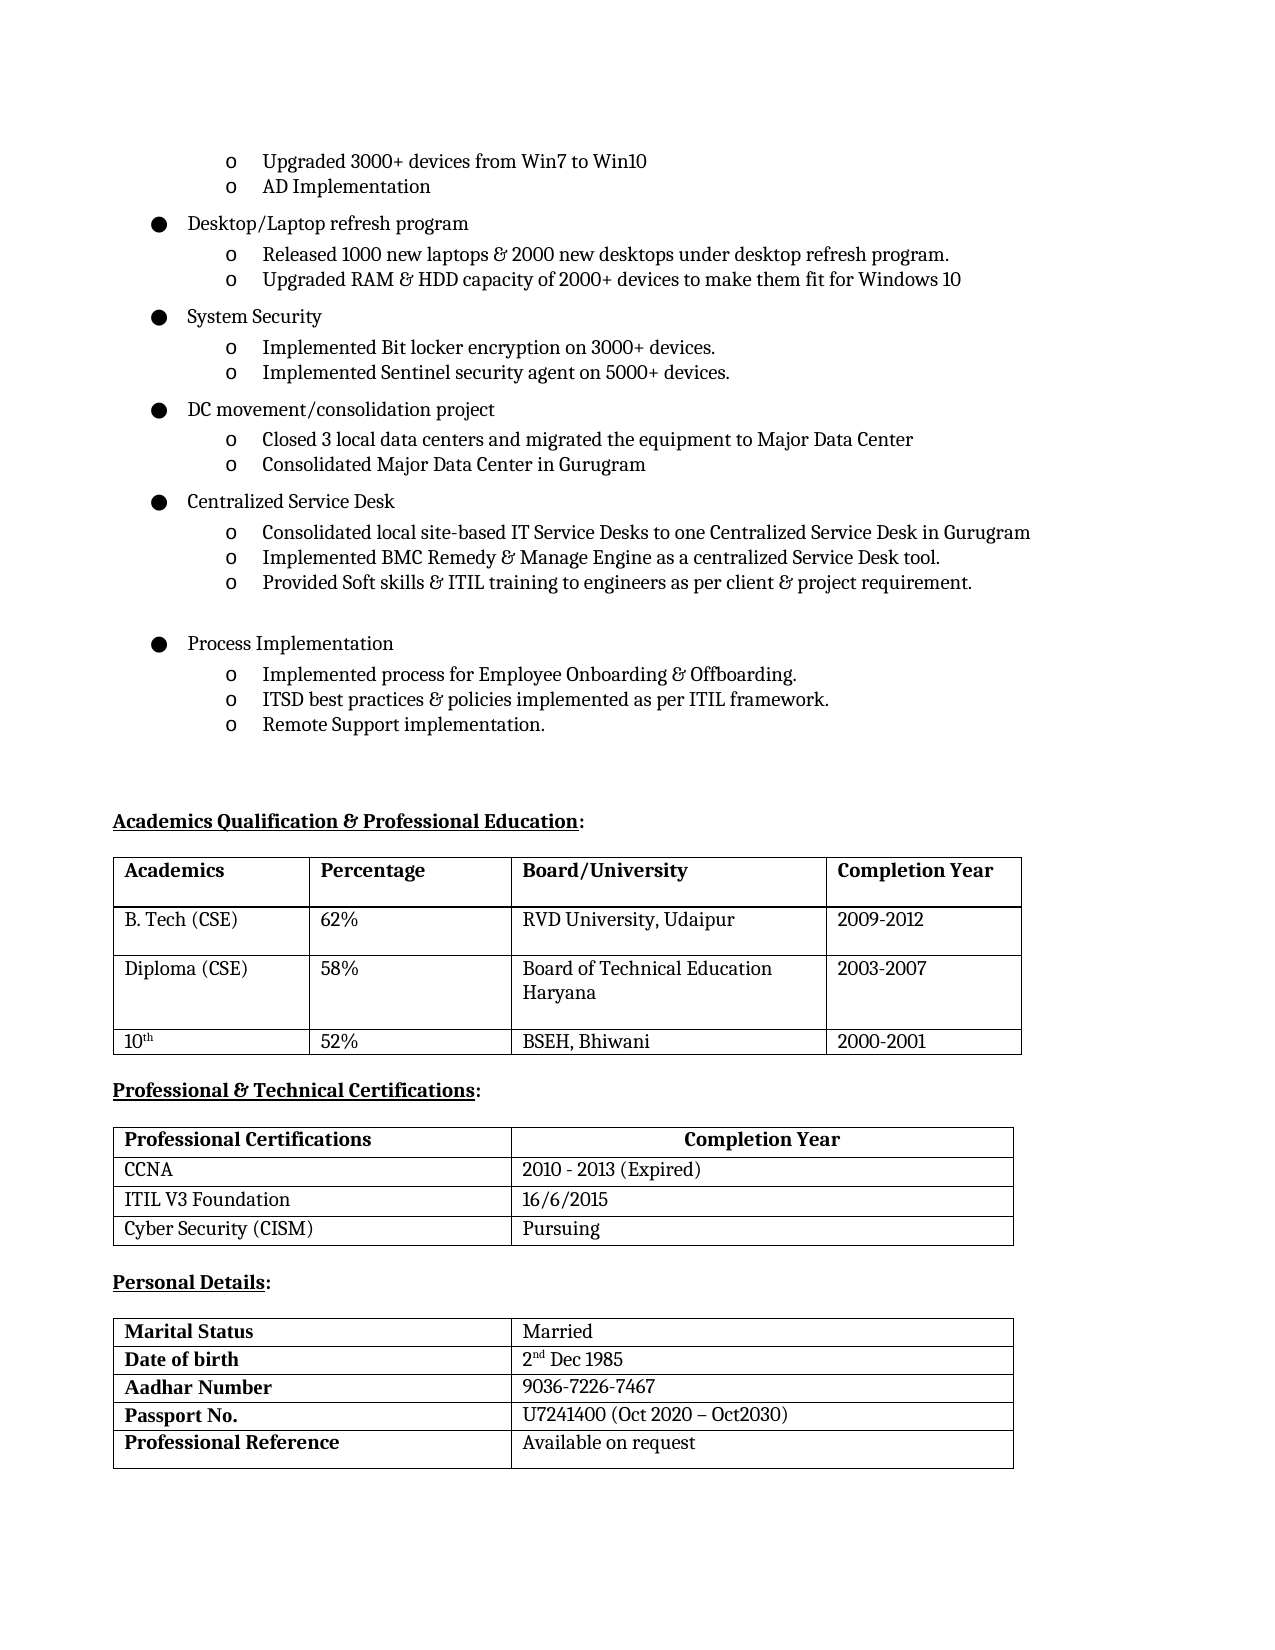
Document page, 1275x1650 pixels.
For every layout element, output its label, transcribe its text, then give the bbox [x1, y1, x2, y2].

list Implemented Sentinel security agent on 5000+ devices. [225, 360, 1162, 385]
table_cell B. Tech (CSE) [114, 908, 309, 955]
list Consolidated local site-based IT Service Desks to one Centralized Service Desk in Gurugram [225, 521, 1162, 546]
table_header Academics [114, 858, 309, 906]
table_cell Passport No. [114, 1403, 511, 1430]
table_header Board/University [512, 858, 826, 906]
list Upgraded RAM & HDD capacity of 2000+ devices to make them fit for Windows 10 [225, 268, 1162, 293]
table_cell BSEH, Bhiwani [512, 1030, 826, 1054]
list Upgraded 3000+ devices from Win7 to Win10 [225, 150, 1162, 175]
list Provided Soft skills & ITIL training to engineers as per client & project requirement. [225, 571, 1162, 596]
table_header Professional Certifications [114, 1128, 511, 1157]
table_cell Aadhar Number [114, 1375, 511, 1402]
list Released 1000 new laptops & 2000 new desktops under desktop refresh program. [225, 243, 1162, 268]
table_cell Diploma (CSE) [114, 956, 309, 1029]
table_cell 2000-2001 [827, 1030, 1021, 1054]
table_cell Professional Reference [114, 1431, 511, 1468]
table_cell 2009-2012 [827, 908, 1021, 955]
table_cell 52% [310, 1030, 511, 1054]
table_cell 58% [310, 956, 511, 1029]
table_cell Date of birth [114, 1347, 511, 1374]
list Process Implementation [150, 620, 1162, 662]
table_cell Board of Technical Education Haryana [512, 956, 826, 1029]
table_header Marital Status [114, 1319, 511, 1346]
table_cell 2010 - 2013 (Expired) [512, 1158, 1013, 1186]
table_cell 62% [310, 908, 511, 955]
list DC movement/consolidation project [150, 385, 1162, 428]
table_cell 2003-2007 [827, 956, 1021, 1029]
table_header Completion Year [512, 1128, 1013, 1157]
table_cell 16/6/2015 [512, 1187, 1013, 1216]
table_cell RVD University, Udaipur [512, 908, 826, 955]
list Consolidated Major Data Center in Gurugram [225, 453, 1162, 478]
table_header Completion Year [827, 858, 1021, 906]
text Professional & Technical Certifications: [112, 1079, 1162, 1103]
list Centralized Service Desk [150, 478, 1162, 521]
list Closed 3 local data centers and migrated the equipment to Major Data Center [225, 428, 1162, 453]
table_cell U7241400 (Oct 2020 – Oct2030) [512, 1403, 1013, 1430]
list Implemented Bit locker encryption on 3000+ devices. [225, 335, 1162, 360]
list ITSD best practices & policies implemented as per ITIL framework. [225, 687, 1162, 712]
list AD Implementation [225, 175, 1162, 200]
table_cell 10th [114, 1030, 309, 1054]
table_cell Cyber Security (CISM) [114, 1217, 511, 1245]
table_header Percentage [310, 858, 511, 906]
table_cell 2nd Dec 1985 [512, 1347, 1013, 1374]
list Remote Support implementation. [225, 712, 1162, 737]
list System Security [150, 293, 1162, 335]
table_header Married [512, 1319, 1013, 1346]
table_cell ITIL V3 Foundation [114, 1187, 511, 1216]
table_cell Available on request [512, 1431, 1013, 1468]
table_cell 9036-7226-7467 [512, 1375, 1013, 1402]
list Desktop/Laptop refresh program [150, 200, 1162, 243]
table_cell Pursuing [512, 1217, 1013, 1245]
list Implemented process for Employee Onboarding & Offboarding. [225, 662, 1162, 687]
text Academics Qualification & Professional Education: [112, 809, 1162, 833]
list Implemented BMC Remedy & Manage Engine as a centralized Service Desk tool. [225, 546, 1162, 571]
text Personal Details: [112, 1270, 1162, 1294]
table_cell CCNA [114, 1158, 511, 1186]
